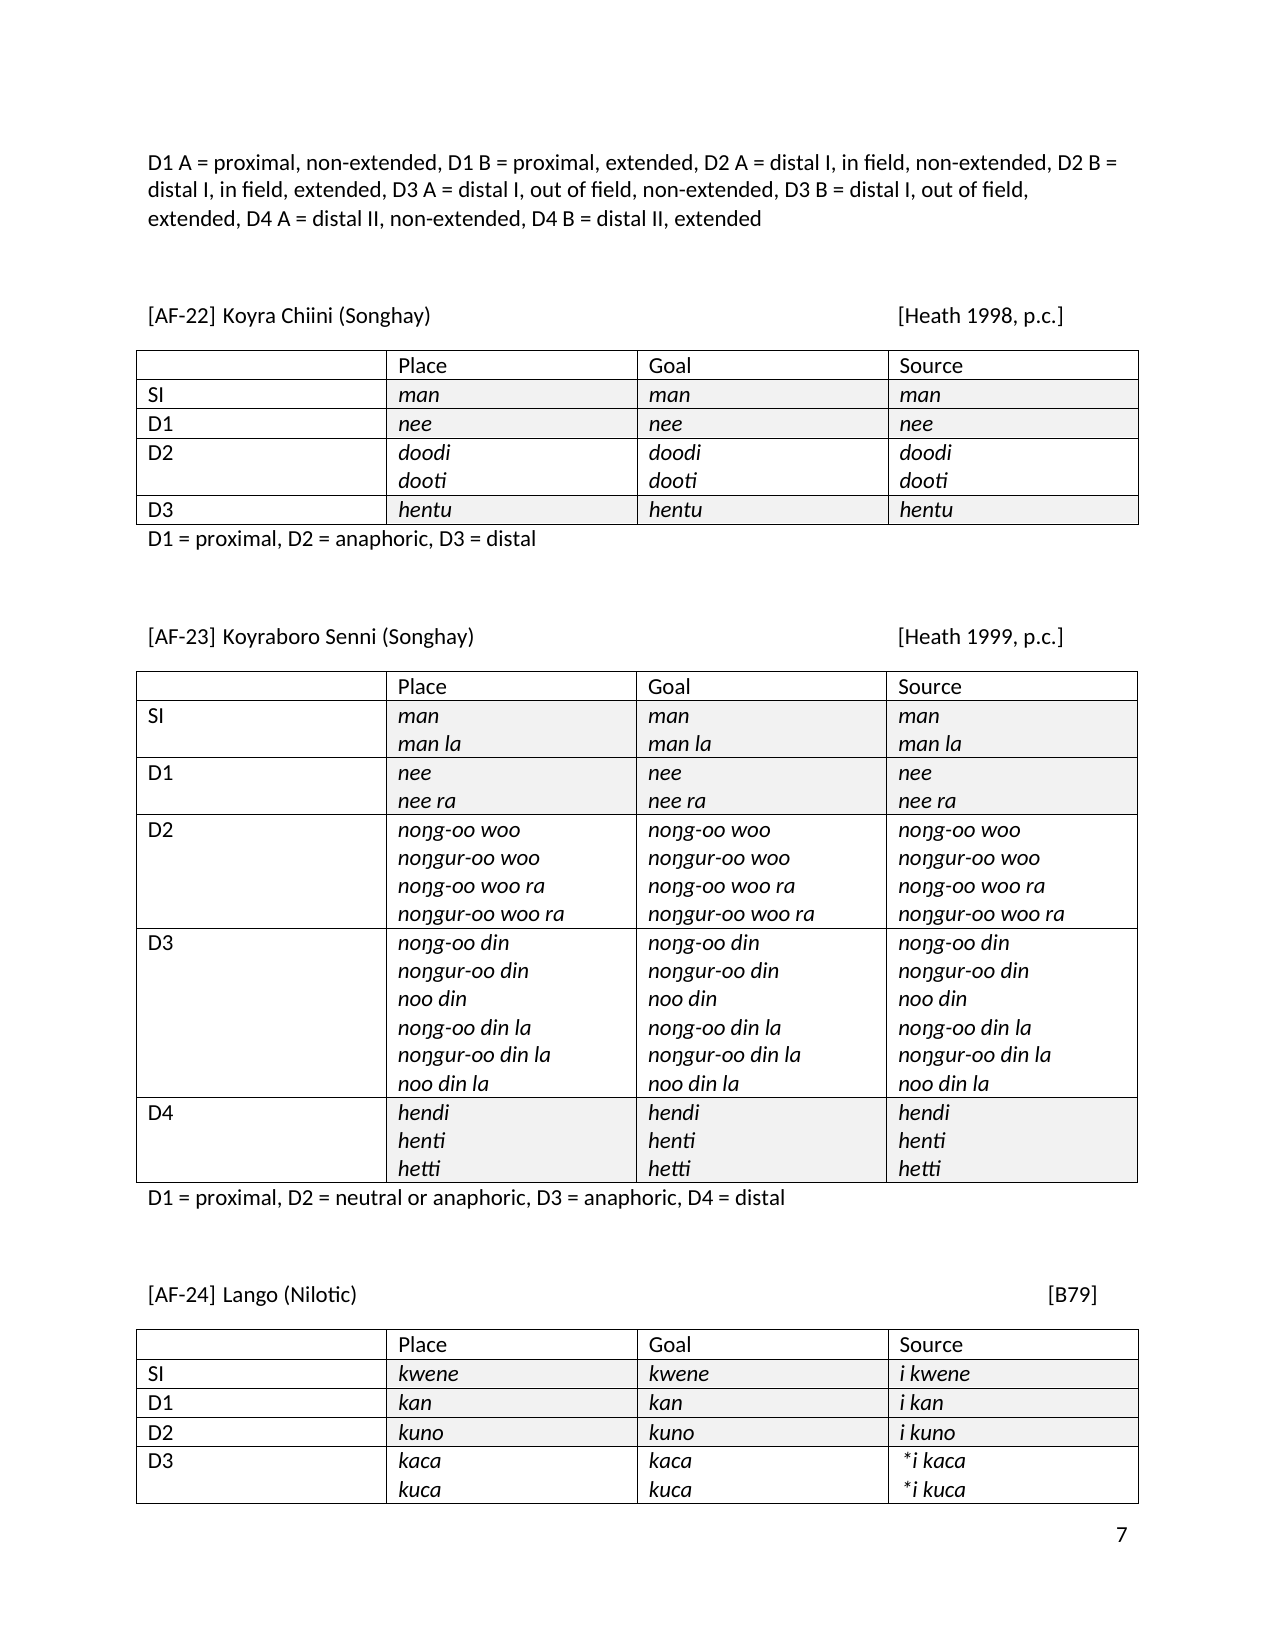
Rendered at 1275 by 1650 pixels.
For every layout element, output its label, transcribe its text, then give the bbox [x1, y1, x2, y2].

table_cell D1 [137, 409, 386, 437]
table_cell noŋg-oo woo noŋgur-oo woo noŋg-oo woo ra noŋgur-oo woo ra [887, 815, 1137, 927]
table_cell noŋg-oo din noŋgur-oo din noo din noŋg-oo din la noŋgur-oo din la noo din la [387, 929, 636, 1097]
table_cell D1 [137, 758, 386, 814]
table_header Source [889, 351, 1138, 379]
table_cell SI [137, 701, 386, 757]
table_cell D2 [137, 815, 386, 927]
table_cell nee [889, 409, 1138, 437]
table_header [137, 672, 386, 700]
table_header [137, 351, 386, 379]
table_cell hendi henti hetti [887, 1098, 1137, 1182]
table_cell noŋg-oo din noŋgur-oo din noo din noŋg-oo din la noŋgur-oo din la noo din la [637, 929, 886, 1097]
table_header Place [387, 1330, 637, 1358]
table_cell i kuno [889, 1418, 1138, 1446]
table_cell D4 [137, 1098, 386, 1182]
text [AF-23] Koyraboro Senni (Songhay) [Heath 1999, p.c.] [148, 622, 1127, 650]
table_cell man [889, 380, 1138, 408]
table_cell kuno [387, 1418, 637, 1446]
table_cell kuno [638, 1418, 888, 1446]
table_cell *i kaca *i kuca [889, 1447, 1138, 1503]
table_header Place [387, 351, 637, 379]
table_cell doodi dooti [387, 439, 637, 494]
table_cell hendi henti hetti [387, 1098, 636, 1182]
table_cell D3 [137, 1447, 386, 1503]
table_header Source [887, 672, 1137, 700]
table_cell SI [137, 1360, 386, 1387]
table_header Goal [638, 351, 888, 379]
table_cell D2 [137, 439, 386, 494]
table_cell i kan [889, 1389, 1138, 1417]
table_cell noŋg-oo woo noŋgur-oo woo noŋg-oo woo ra noŋgur-oo woo ra [637, 815, 886, 927]
text [AF-24] Lango (Nilotic) [B79] [148, 1281, 1127, 1308]
table_cell nee nee ra [887, 758, 1137, 814]
table_cell SI [137, 380, 386, 408]
table_cell kan [387, 1389, 637, 1417]
table_cell D1 [137, 1389, 386, 1417]
table_cell noŋg-oo woo noŋgur-oo woo noŋg-oo woo ra noŋgur-oo woo ra [387, 815, 636, 927]
table_cell nee [638, 409, 888, 437]
table_cell man [387, 380, 637, 408]
text D1 = proximal, D2 = anaphoric, D3 = distal [148, 525, 1127, 553]
table_header Source [889, 1330, 1138, 1358]
table_cell kan [638, 1389, 888, 1417]
table_header Place [387, 672, 636, 700]
table_cell man man la [637, 701, 886, 757]
table_cell hendi henti hetti [637, 1098, 886, 1182]
table_cell noŋg-oo din noŋgur-oo din noo din noŋg-oo din la noŋgur-oo din la noo din la [887, 929, 1137, 1097]
table_cell kwene [387, 1360, 637, 1387]
text D1 A = proximal, non-extended, D1 B = proximal, extended, D2 A = distal I, in field, non-extended, D2 B = distal I, in field, extended, D3 A = distal I, out of field, non-extended, D3 B = distal I, out of field, extended, D4 A = distal II, non-extended, D4 B = distal II, extended [148, 148, 1127, 232]
table_cell i kwene [889, 1360, 1138, 1387]
table_cell doodi dooti [889, 439, 1138, 494]
table_header [137, 1330, 386, 1358]
text [AF-22] Koyra Chiini (Songhay) [Heath 1998, p.c.] [148, 301, 1127, 329]
table_cell nee [387, 409, 637, 437]
table_cell hentu [889, 496, 1138, 523]
table_cell man man la [387, 701, 636, 757]
table_cell doodi dooti [638, 439, 888, 494]
table_cell kaca kuca [387, 1447, 637, 1503]
table_cell man man la [887, 701, 1137, 757]
table_cell man [638, 380, 888, 408]
table_cell D3 [137, 496, 386, 523]
table_cell D3 [137, 929, 386, 1097]
table_cell D2 [137, 1418, 386, 1446]
table_header Goal [637, 672, 886, 700]
table_cell hentu [638, 496, 888, 523]
table_cell nee nee ra [387, 758, 636, 814]
table_cell kwene [638, 1360, 888, 1387]
table_cell kaca kuca [638, 1447, 888, 1503]
text D1 = proximal, D2 = neutral or anaphoric, D3 = anaphoric, D4 = distal [148, 1183, 1127, 1211]
table_header Goal [638, 1330, 888, 1358]
table_cell nee nee ra [637, 758, 886, 814]
table_cell hentu [387, 496, 637, 523]
